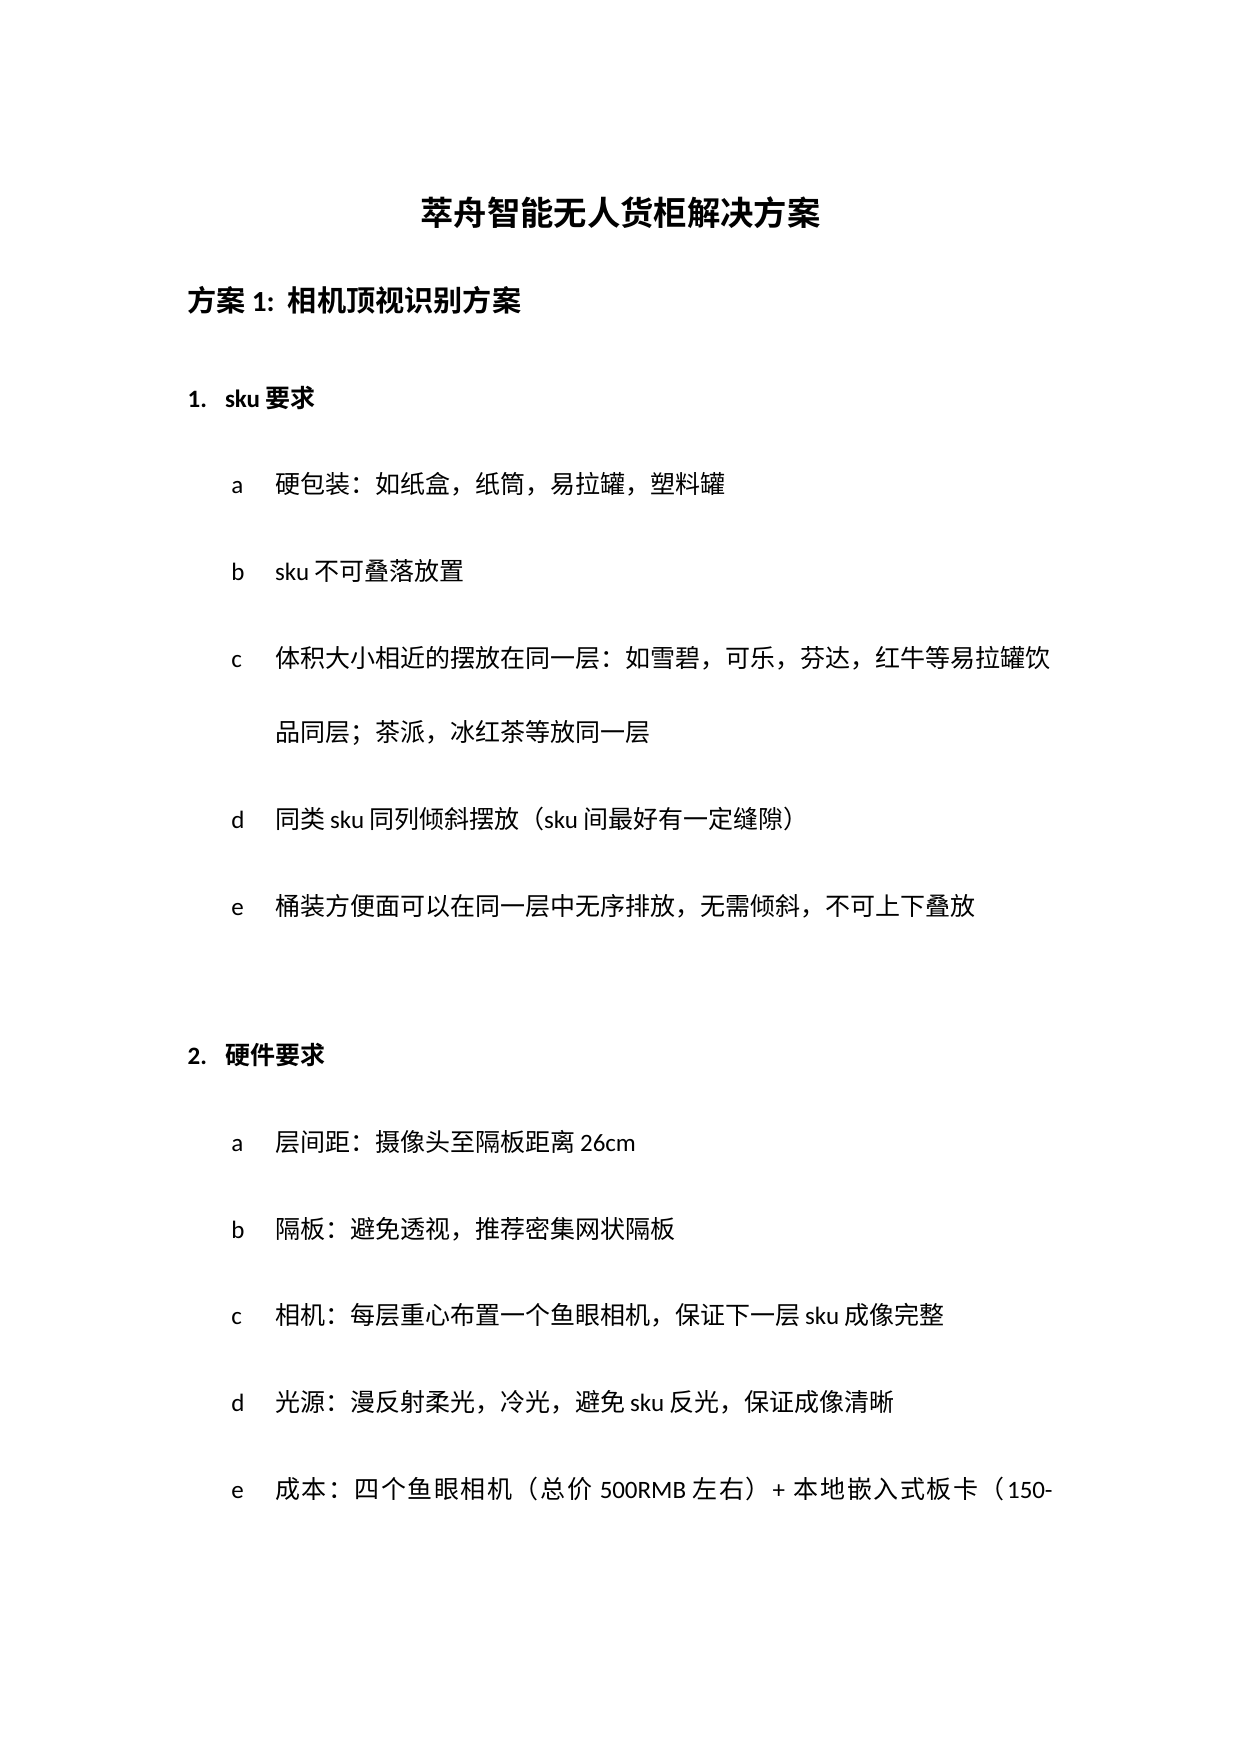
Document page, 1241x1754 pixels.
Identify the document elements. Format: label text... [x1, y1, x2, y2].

list 层间距：摄像头至隔板距离26cm [231, 1108, 1053, 1173]
list 体积大小相近的摆放在同一层：如雪碧，可乐，芬达，红牛等易拉罐饮品同层；茶派，冰红茶等放同一层 [231, 624, 1053, 763]
list 硬包装：如纸盒，纸筒，易拉罐，塑料罐 [231, 451, 1053, 516]
list 光源：漫反射柔光，冷光，避免sku反光，保证成像清晰 [231, 1368, 1053, 1433]
list 硬件要求 [187, 1021, 1053, 1086]
list 隔板：避免透视，推荐密集网状隔板 [231, 1195, 1053, 1260]
list 同类sku同列倾斜摆放（sku间最好有一定缝隙） [231, 785, 1053, 850]
list 桶装方便面可以在同一层中无序排放，无需倾斜，不可上下叠放 [231, 872, 1053, 937]
list sku不可叠落放置 [231, 537, 1053, 602]
list 相机：每层重心布置一个鱼眼相机，保证下一层sku成像完整 [231, 1281, 1053, 1346]
list sku要求 [187, 364, 1053, 429]
text 方案1: 相机顶视识别方案 [187, 267, 1053, 332]
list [231, 1455, 1053, 1520]
text 萃舟智能无人货柜解决方案 [187, 178, 1053, 243]
